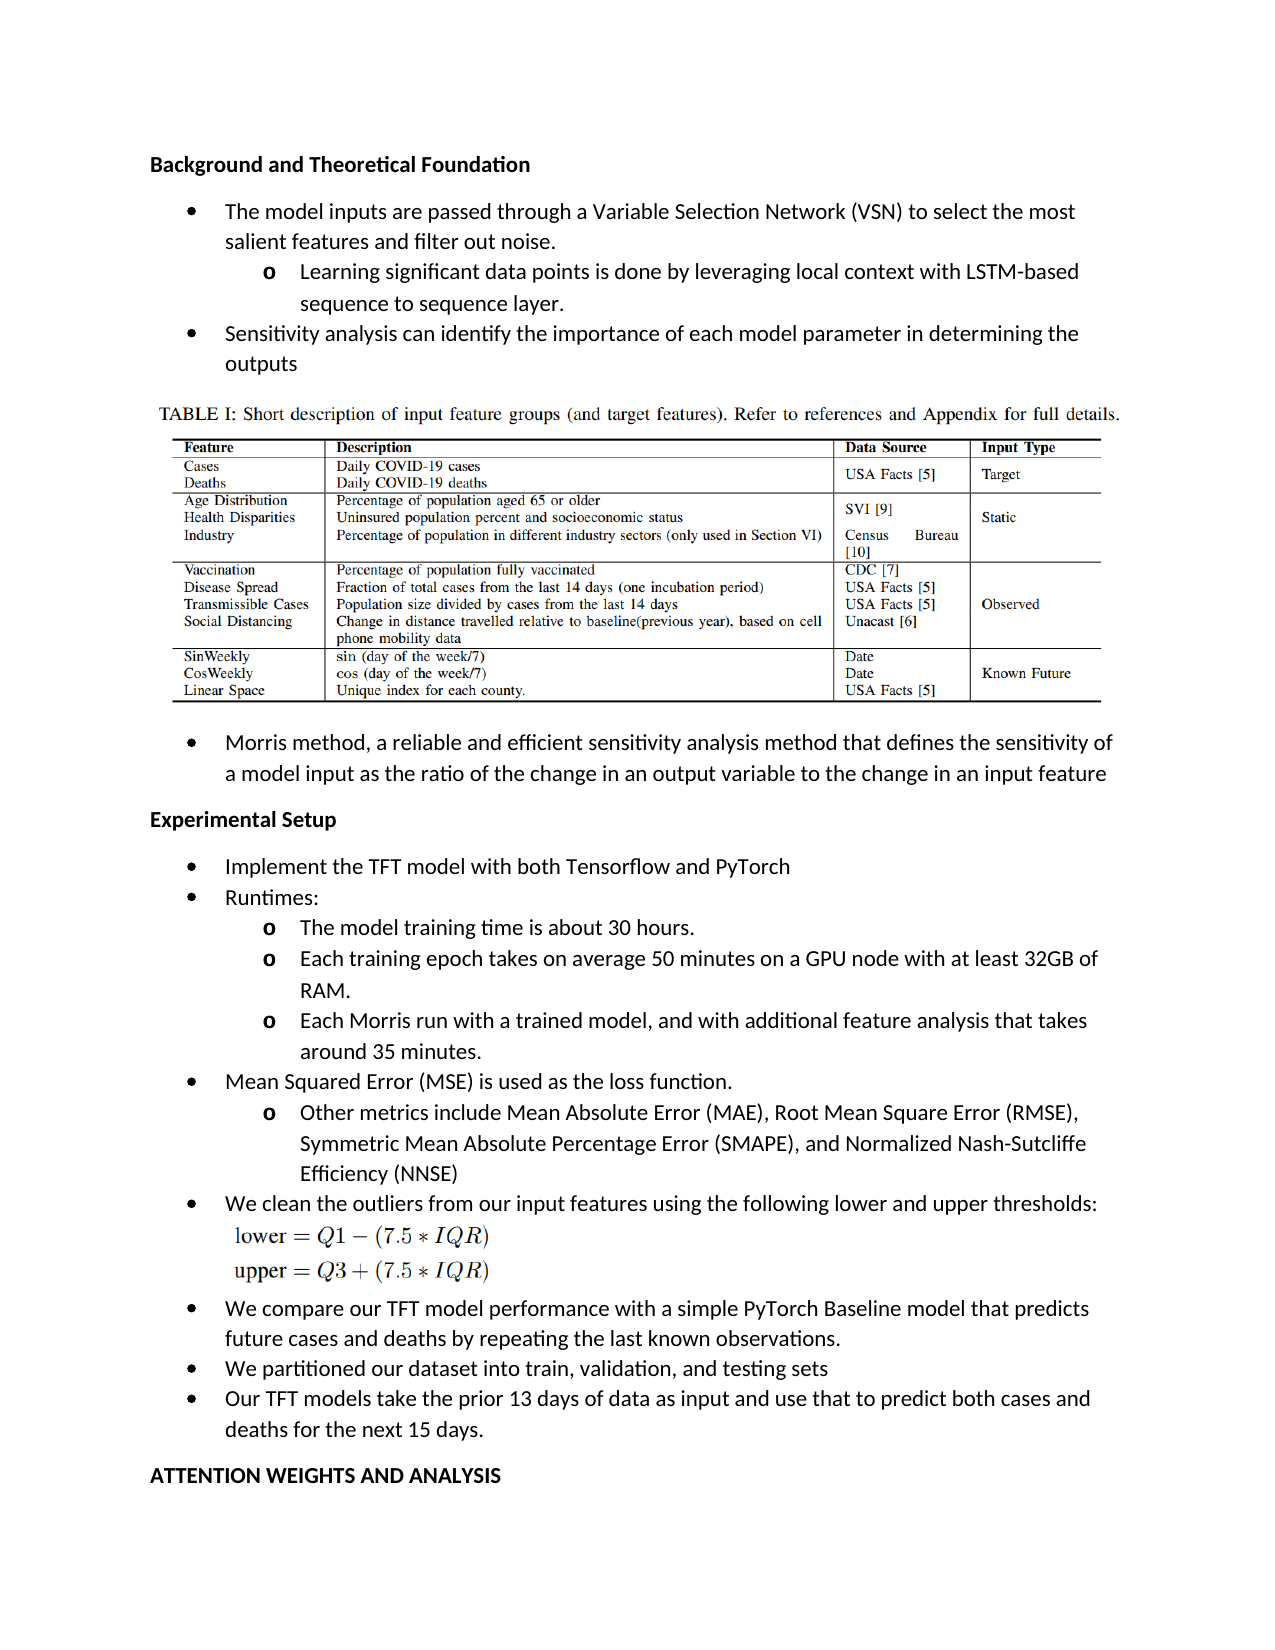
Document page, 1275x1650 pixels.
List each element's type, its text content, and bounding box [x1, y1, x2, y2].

list Learning significant data points is done by leveraging local context with LSTM-based sequence to sequence layer. [262, 257, 1125, 317]
text ATTENTION WEIGHTS AND ANALYSIS [150, 1462, 1125, 1489]
list We clean the outliers from our input features using the following lower and upper thresholds: [187, 1189, 1125, 1217]
list Other metrics include Mean Absolute Error (MAE), Root Mean Square Error (RMSE), Symmetric Mean Absolute Percentage Error (SMAPE), and Normalized Nash-Sutcliffe Efficiency (NNSE) [262, 1098, 1125, 1187]
list Each Morris run with a trained model, and with additional feature analysis that takes around 35 minutes. [262, 1006, 1125, 1065]
list The model inputs are passed through a Variable Selection Network (VSN) to select the most salient features and filter out noise. [187, 197, 1125, 255]
list Our TFT models take the prior 13 days of data as input and use that to predict both cases and deaths for the next 15 days. [187, 1384, 1125, 1443]
list Sensitivity analysis can identify the importance of each model parameter in determining the outputs [187, 319, 1125, 377]
list Implement the TFT model with both Tensorflow and PyTorch [187, 852, 1125, 881]
picture [225, 1219, 497, 1292]
picture [150, 396, 1125, 710]
list Morris method, a reliable and efficient sensitivity analysis method that defines the sensitivity of a model input as the ratio of the change in an output variable to the change in an input feature [187, 728, 1125, 787]
list Mean Squared Error (MSE) is used as the loss function. [187, 1067, 1125, 1096]
text Experimental Setup [150, 806, 1125, 834]
list Runtimes: [187, 883, 1125, 911]
text Background and Theoretical Foundation [150, 150, 1125, 178]
list The model training time is about 30 hours. [262, 913, 1125, 942]
list We compare our TFT model performance with a simple PyTorch Baseline model that predicts future cases and deaths by repeating the last known observations. [187, 1294, 1125, 1352]
list We partitioned our dataset into train, validation, and testing sets [187, 1354, 1125, 1382]
list Each training epoch takes on average 50 minutes on a GPU node with at least 32GB of RAM. [262, 944, 1125, 1004]
